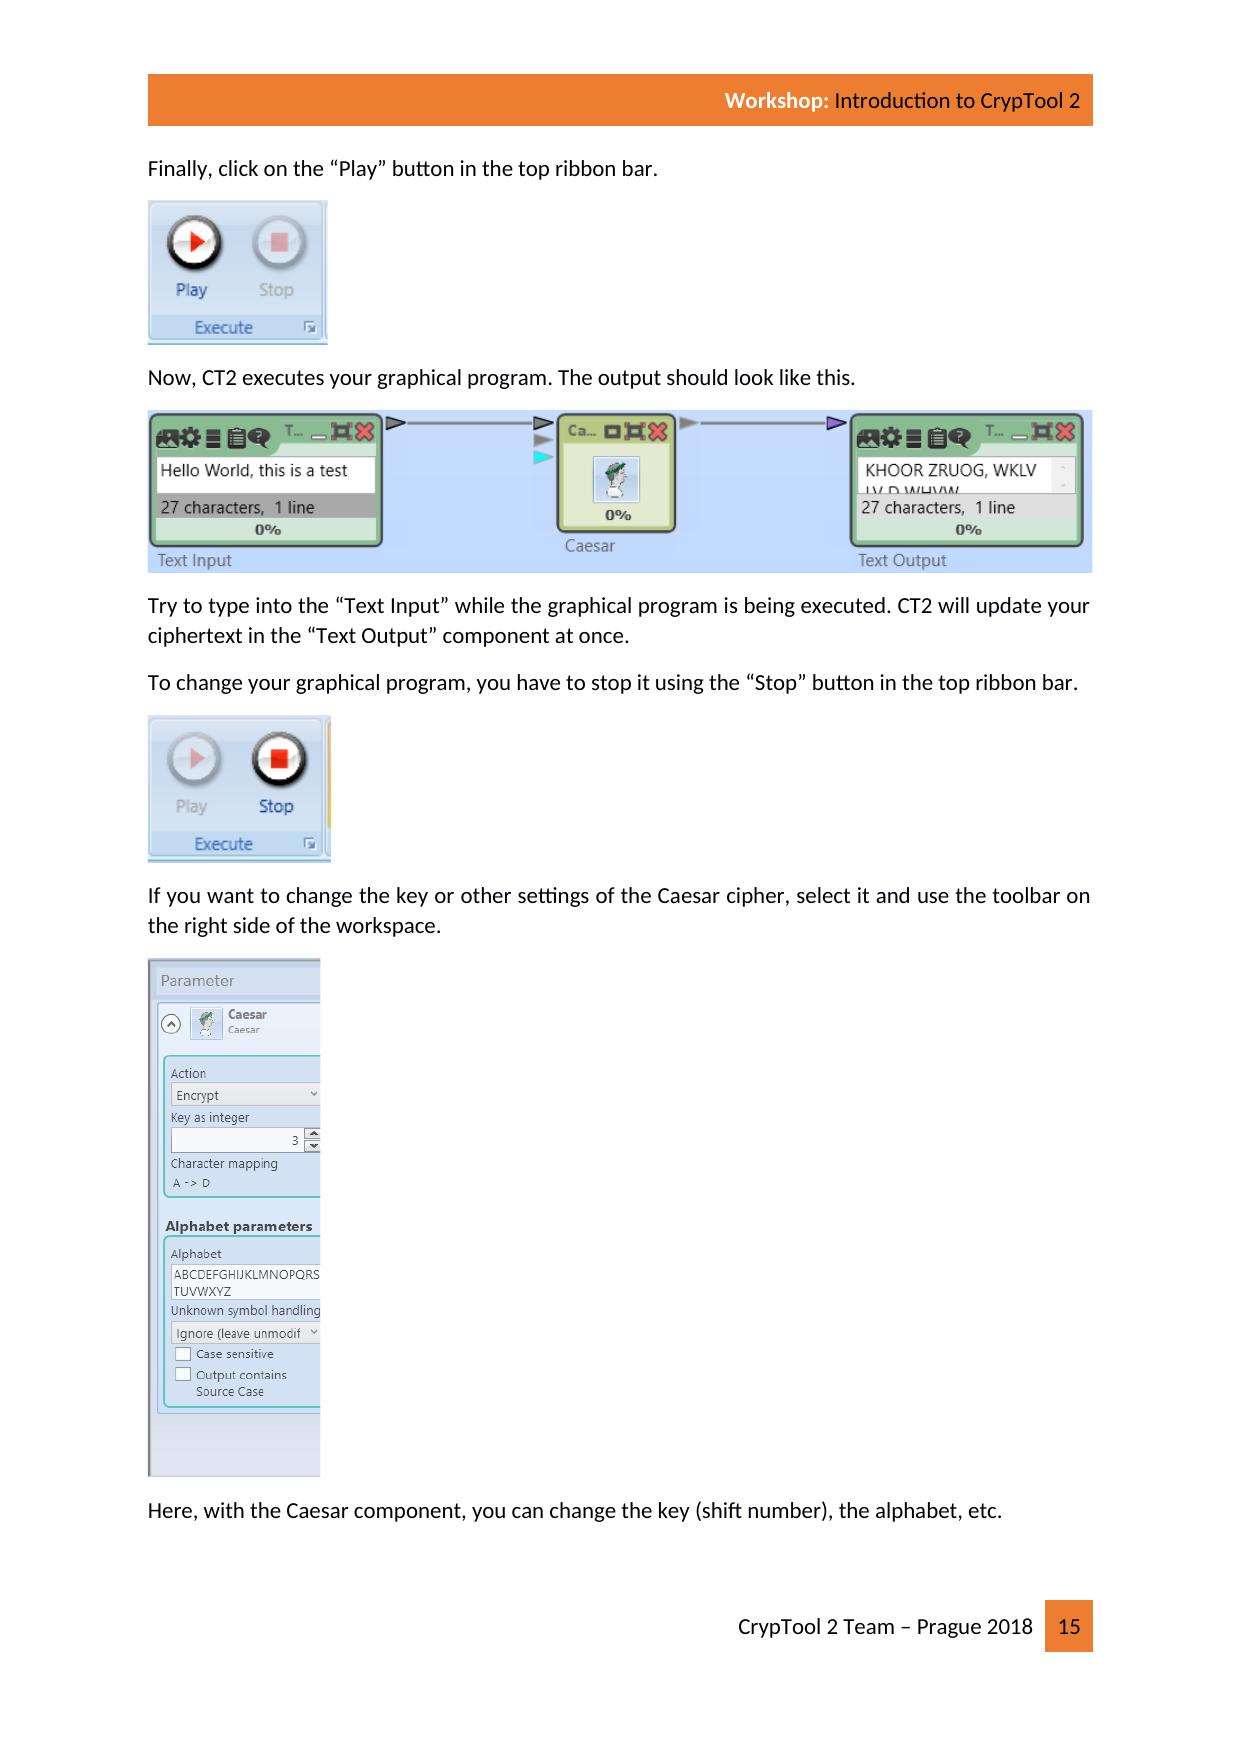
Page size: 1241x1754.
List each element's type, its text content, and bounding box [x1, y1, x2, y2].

picture [147, 200, 328, 345]
picture [147, 715, 331, 863]
text To change your graphical program, you have to stop it using the “Stop” button in the top ribbon bar. [148, 668, 1093, 697]
picture [147, 410, 1093, 573]
text Now, CT2 executes your graphical program. The output should look like this. [148, 363, 1093, 391]
text Try to type into the “Text Input” while the graphical program is being executed. CT2 will update your ciphertext in the “Text Output” component at once. [148, 591, 1093, 650]
text Finally, click on the “Play” button in the top ribbon bar. [148, 154, 1093, 182]
picture [147, 958, 321, 1477]
text Here, with the Caesar component, you can change the key (shift number), the alphabet, etc. [148, 1496, 1093, 1524]
text If you want to change the key or other settings of the Caesar cipher, select it and use the toolbar on the right side of the workspace. [148, 881, 1093, 939]
